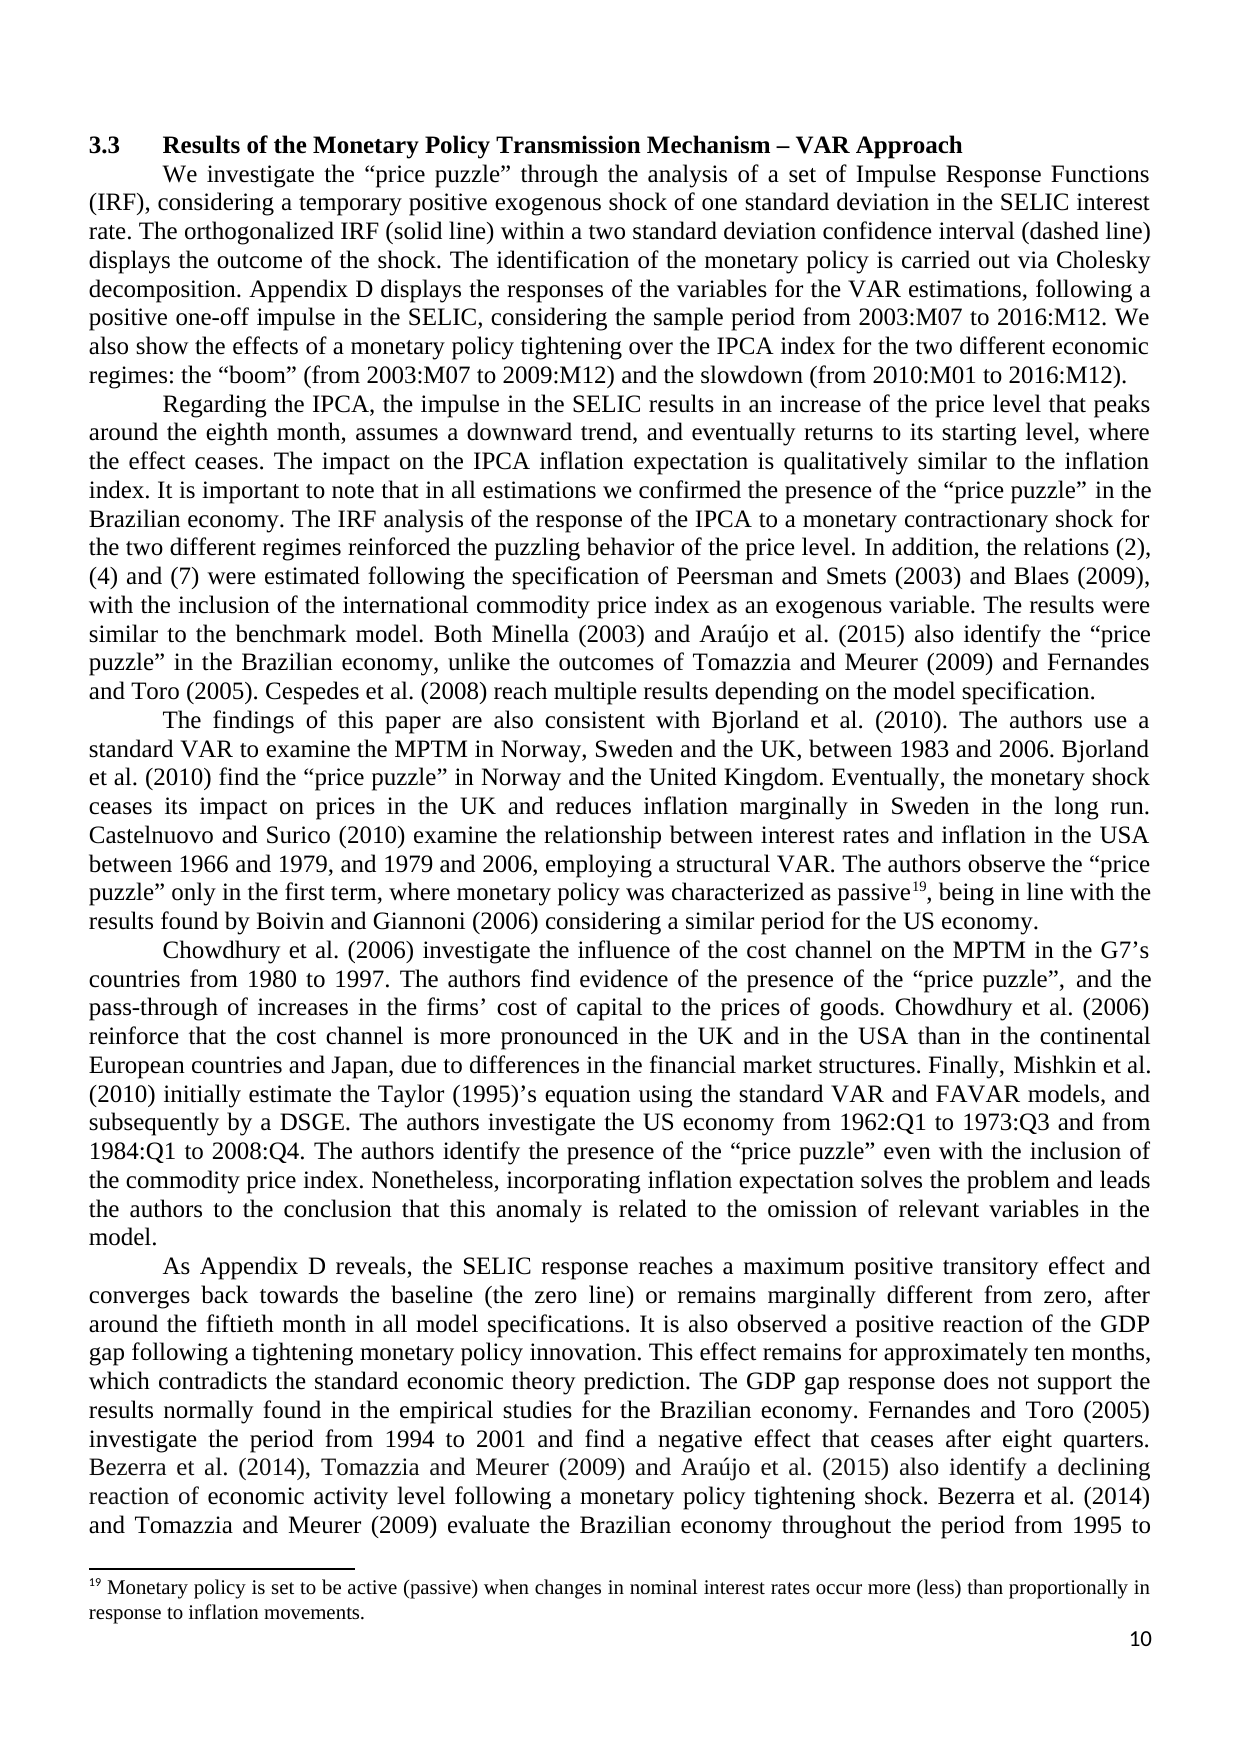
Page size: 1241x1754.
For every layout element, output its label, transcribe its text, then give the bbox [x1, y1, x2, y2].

text 3.3 Results of the Monetary Policy Transmission Mechanism – VAR Approach [89, 130, 1152, 159]
text The findings of this paper are also consistent with Bjorland et al. (2010). The authors use a standard VAR to examine the MPTM in Norway, Sweden and the UK, between 1983 and 2006. Bjorland et al. (2010) find the “price puzzle” in Norway and the United Kingdom. Eventually, the monetary shock ceases its impact on prices in the UK and reduces inflation marginally in Sweden in the long run. Castelnuovo and Surico (2010) examine the relationship between interest rates and inflation in the USA between 1966 and 1979, and 1979 and 2006, employing a structural VAR. The authors observe the “price puzzle” only in the first term, where monetary policy was characterized as passive, being in line with the results found by Boivin and Giannoni (2006) considering a similar period for the US economy. [89, 705, 1152, 935]
text We investigate the “price puzzle” through the analysis of a set of Impulse Response Functions (IRF), considering a temporary positive exogenous shock of one standard deviation in the SELIC interest rate. The orthogonalized IRF (solid line) within a two standard deviation confidence interval (dashed line) displays the outcome of the shock. The identification of the monetary policy is carried out via Cholesky decomposition. Appendix D displays the responses of the variables for the VAR estimations, following a positive one-off impulse in the SELIC, considering the sample period from 2003:M07 to 2016:M12. We also show the effects of a monetary policy tightening over the IPCA index for the two different economic regimes: the “boom” (from 2003:M07 to 2009:M12) and the slowdown (from 2010:M01 to 2016:M12). [89, 159, 1152, 389]
text Regarding the IPCA, the impulse in the SELIC results in an increase of the price level that peaks around the eighth month, assumes a downward trend, and eventually returns to its starting level, where the effect ceases. The impact on the IPCA inflation expectation is qualitatively similar to the inflation index. It is important to note that in all estimations we confirmed the presence of the “price puzzle” in the Brazilian economy. The IRF analysis of the response of the IPCA to a monetary contractionary shock for the two different regimes reinforced the puzzling behavior of the price level. In addition, the relations (2), (4) and (7) were estimated following the specification of Peersman and Smets (2003) and Blaes (2009), with the inclusion of the international commodity price index as an exogenous variable. The results were similar to the benchmark model. Both Minella (2003) and Araújo et al. (2015) also identify the “price puzzle” in the Brazilian economy, unlike the outcomes of Tomazzia and Meurer (2009) and Fernandes and Toro (2005). Cespedes et al. (2008) reach multiple results depending on the model specification. [89, 389, 1152, 705]
text Chowdhury et al. (2006) investigate the influence of the cost channel on the MPTM in the G7’s countries from 1980 to 1997. The authors find evidence of the presence of the “price puzzle”, and the pass-through of increases in the firms’ cost of capital to the prices of goods. Chowdhury et al. (2006) reinforce that the cost channel is more pronounced in the UK and in the USA than in the continental European countries and Japan, due to differences in the financial market structures. Finally, Mishkin et al. (2010) initially estimate the Taylor (1995)’s equation using the standard VAR and FAVAR models, and subsequently by a DSGE. The authors investigate the US economy from 1962:Q1 to 1973:Q3 and from 1984:Q1 to 2008:Q4. The authors identify the presence of the “price puzzle” even with the inclusion of the commodity price index. Nonetheless, incorporating inflation expectation solves the problem and leads the authors to the conclusion that this anomaly is related to the omission of relevant variables in the model. [89, 935, 1152, 1251]
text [89, 1251, 1152, 1539]
